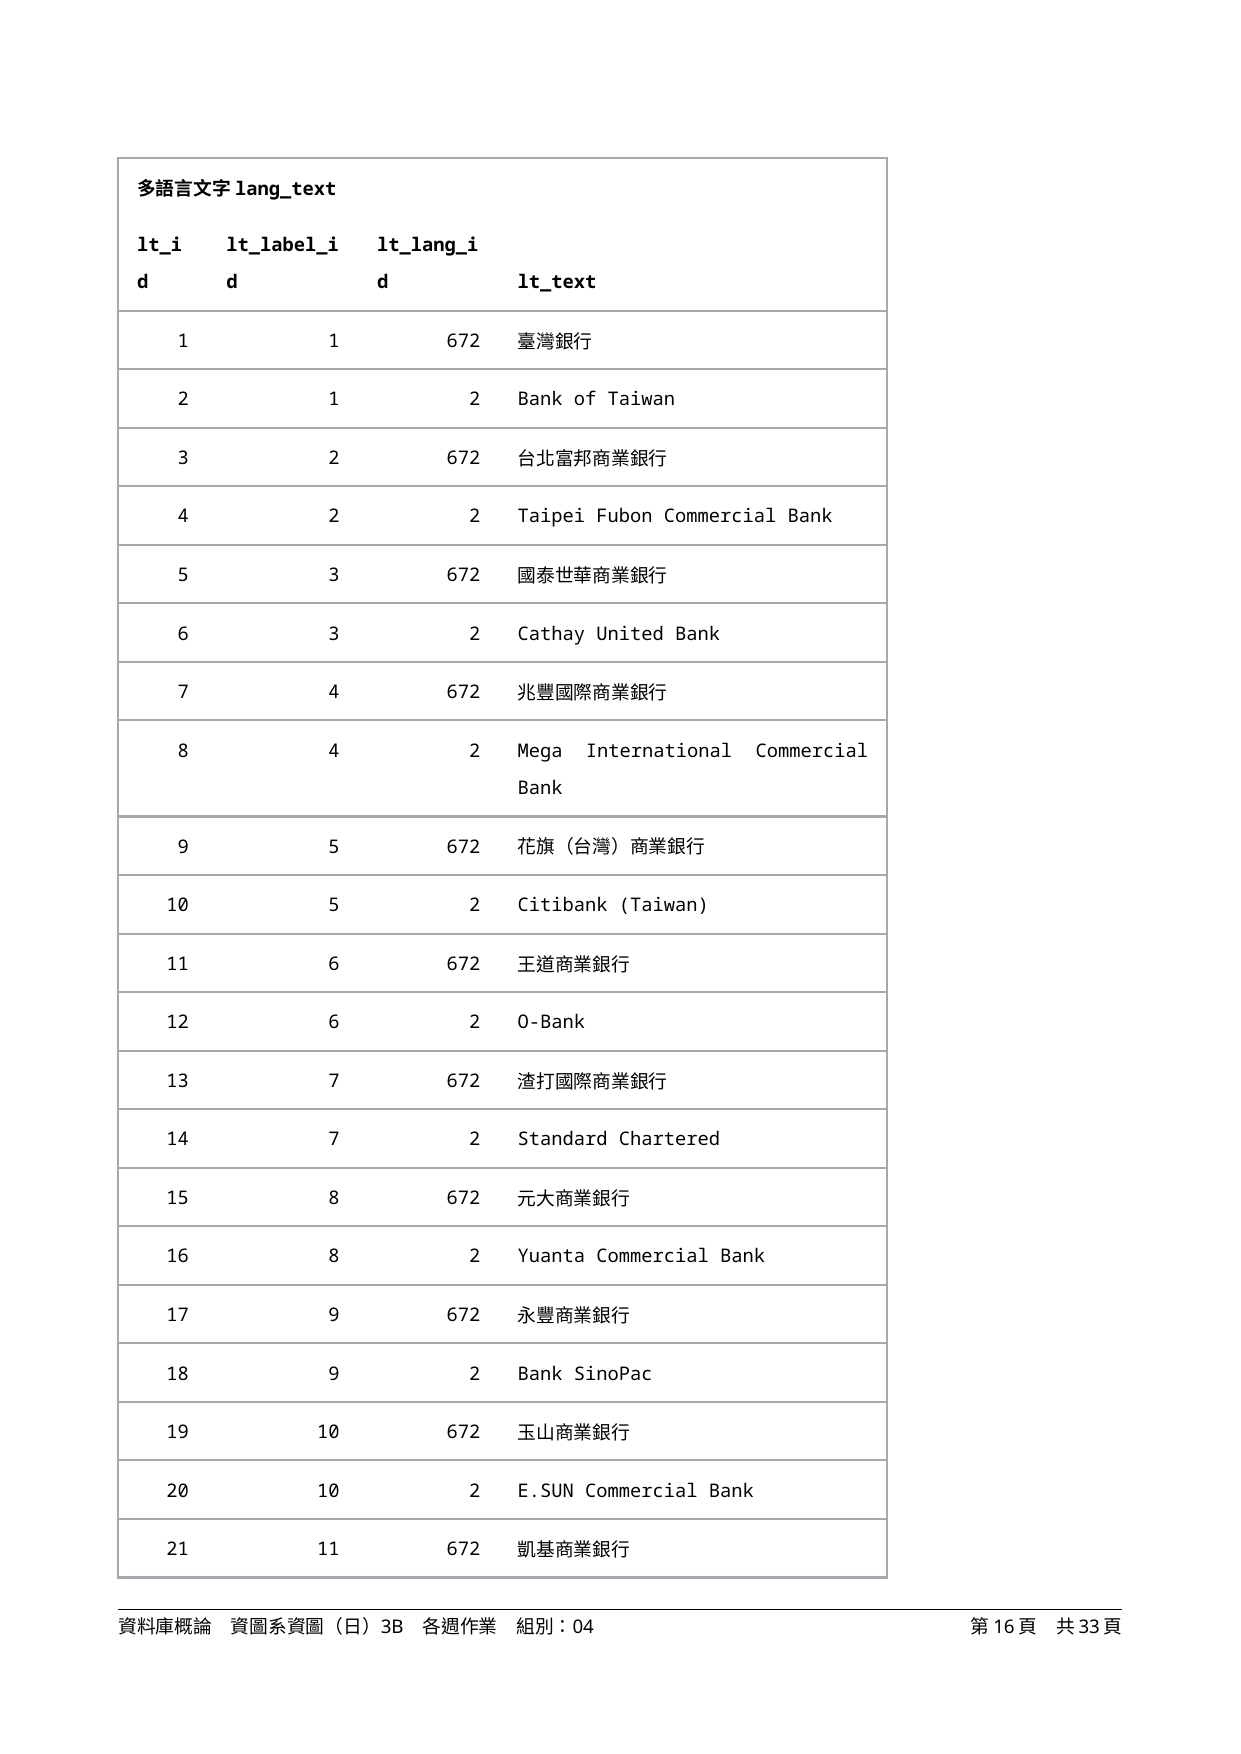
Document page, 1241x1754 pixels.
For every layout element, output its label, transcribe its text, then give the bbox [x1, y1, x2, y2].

table_cell 4 [207, 663, 358, 719]
table_cell lt_label_id [207, 216, 358, 309]
table_cell 8 [119, 721, 207, 815]
table_cell 7 [119, 663, 207, 719]
table_cell 7 [207, 1052, 358, 1108]
table_cell 2 [207, 429, 358, 485]
table_cell 元大商業銀行 [499, 1169, 886, 1225]
table_cell Bank SinoPac [499, 1344, 886, 1401]
table_cell 672 [358, 429, 499, 485]
table_cell 672 [358, 1403, 499, 1459]
table_cell 18 [119, 1344, 207, 1401]
table_cell 國泰世華商業銀行 [499, 546, 886, 602]
table_cell 渣打國際商業銀行 [499, 1052, 886, 1108]
table_cell 672 [358, 546, 499, 602]
table_cell 凱基商業銀行 [499, 1520, 886, 1576]
table_cell 8 [207, 1227, 358, 1284]
table_cell 6 [207, 935, 358, 991]
table_cell 2 [358, 487, 499, 544]
table_cell 10 [207, 1403, 358, 1459]
table_cell 5 [207, 818, 358, 874]
table_cell 9 [207, 1286, 358, 1342]
table_cell E.SUN Commercial Bank [499, 1461, 886, 1518]
table_cell 2 [119, 370, 207, 427]
table_cell 2 [358, 1110, 499, 1167]
table_cell 21 [119, 1520, 207, 1576]
table_cell 4 [119, 487, 207, 544]
table_cell 10 [119, 876, 207, 932]
table_cell Taipei Fubon Commercial Bank [499, 487, 886, 544]
table_cell 10 [207, 1461, 358, 1518]
table_cell 4 [207, 721, 358, 815]
table_cell 16 [119, 1227, 207, 1284]
table_cell 11 [207, 1520, 358, 1576]
table_cell 台北富邦商業銀行 [499, 429, 886, 485]
table_cell 9 [207, 1344, 358, 1401]
table_cell 5 [119, 546, 207, 602]
table_cell 672 [358, 1169, 499, 1225]
table_cell Citibank (Taiwan) [499, 876, 886, 932]
table_cell 15 [119, 1169, 207, 1225]
table_cell lt_lang_id [358, 216, 499, 309]
table_cell Cathay United Bank [499, 604, 886, 661]
table_cell Standard Chartered [499, 1110, 886, 1167]
table_cell 5 [207, 876, 358, 932]
table_cell 2 [358, 876, 499, 932]
table_cell 9 [119, 818, 207, 874]
table_cell 2 [358, 1344, 499, 1401]
table_cell 672 [358, 1052, 499, 1108]
table_cell 11 [119, 935, 207, 991]
table_cell 兆豐國際商業銀行 [499, 663, 886, 719]
table_cell Bank of Taiwan [499, 370, 886, 427]
table_cell 玉山商業銀行 [499, 1403, 886, 1459]
table_cell 672 [358, 818, 499, 874]
table_cell 2 [358, 604, 499, 661]
table_cell 8 [207, 1169, 358, 1225]
table_cell 19 [119, 1403, 207, 1459]
table_cell Yuanta Commercial Bank [499, 1227, 886, 1284]
table_cell 3 [119, 429, 207, 485]
table_cell 17 [119, 1286, 207, 1342]
table_cell 672 [358, 663, 499, 719]
table_cell 672 [358, 935, 499, 991]
table_cell 花旗（台灣）商業銀行 [499, 818, 886, 874]
table_cell 672 [358, 312, 499, 368]
table_cell 2 [207, 487, 358, 544]
table_cell lt_id [119, 216, 207, 309]
table_cell 永豐商業銀行 [499, 1286, 886, 1342]
table_cell 13 [119, 1052, 207, 1108]
table_cell 672 [358, 1520, 499, 1576]
table_cell 6 [207, 993, 358, 1049]
table_cell 2 [358, 370, 499, 427]
table_cell 20 [119, 1461, 207, 1518]
table_cell O-Bank [499, 993, 886, 1049]
table_cell 1 [207, 370, 358, 427]
table_cell 臺灣銀行 [499, 312, 886, 368]
table_cell 3 [207, 546, 358, 602]
table_cell Mega International Commercial Bank [499, 721, 886, 815]
table_cell 王道商業銀行 [499, 935, 886, 991]
table_cell 12 [119, 993, 207, 1049]
table_cell 3 [207, 604, 358, 661]
table_cell 7 [207, 1110, 358, 1167]
table_cell 2 [358, 1461, 499, 1518]
table_cell 2 [358, 993, 499, 1049]
table_cell 14 [119, 1110, 207, 1167]
table_cell 2 [358, 1227, 499, 1284]
table_cell 2 [358, 721, 499, 815]
table_cell 1 [207, 312, 358, 368]
table_cell lt_text [499, 216, 886, 309]
table_cell 672 [358, 1286, 499, 1342]
table_cell 1 [119, 312, 207, 368]
table_header 多語言文字 lang_text [119, 159, 886, 216]
table_cell 6 [119, 604, 207, 661]
